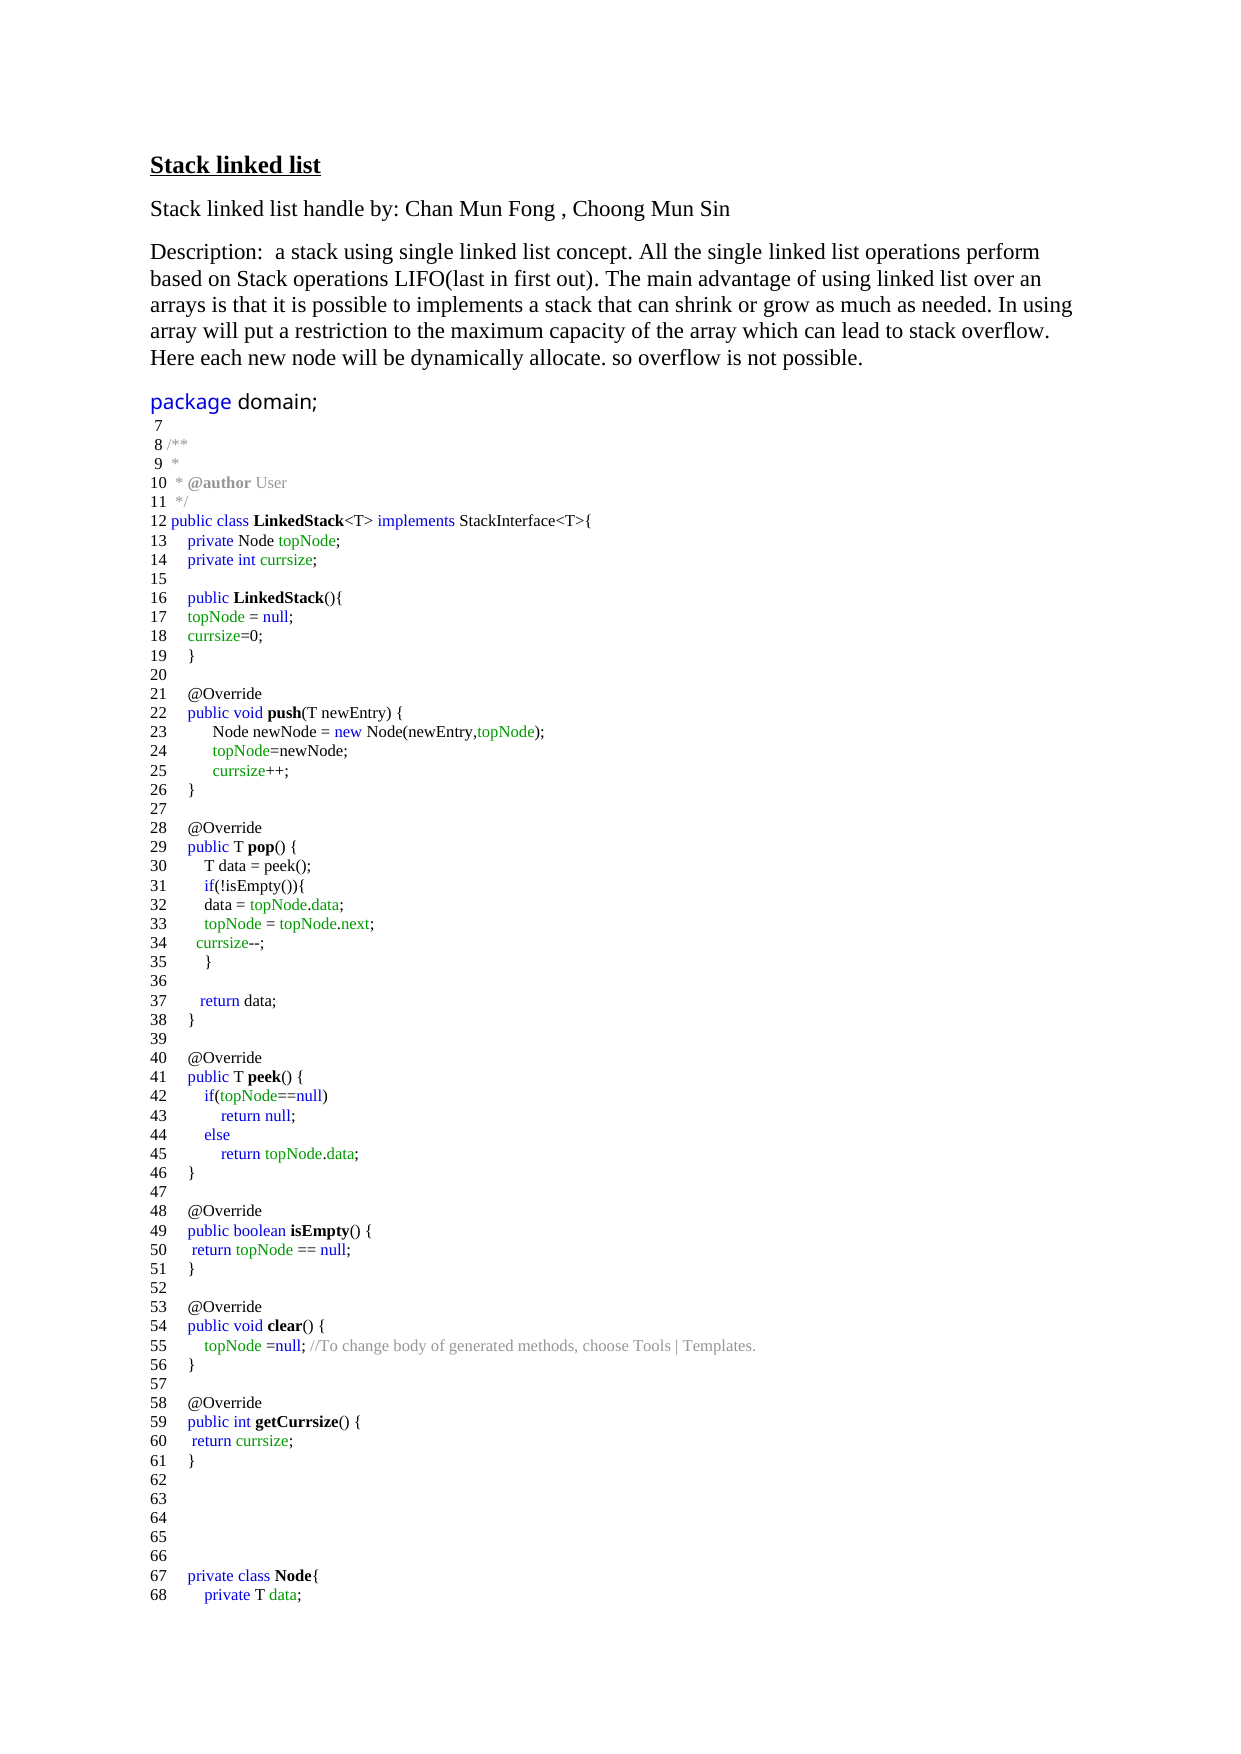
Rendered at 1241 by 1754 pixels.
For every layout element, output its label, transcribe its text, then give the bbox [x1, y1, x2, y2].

text 16 public LinkedStack(){ [150, 588, 1090, 607]
text 39 [150, 1029, 1090, 1048]
text 27 [150, 799, 1090, 818]
text 18 currsize=0; [150, 626, 1090, 645]
text Description: a stack using single linked list concept. All the single linked list operations perform based on Stack operations LIFO(last in first out). The main advantage of using linked list over an arrays is that it is possible to implements a stack that can shrink or grow as much as needed. In using array will put a restriction to the maximum capacity of the array which can lead to stack overflow. Here each new node will be dynamically allocate. so overflow is not possible. [150, 238, 1090, 370]
text 17 topNode = null; [150, 607, 1090, 626]
text 63 [150, 1489, 1090, 1508]
text 53 @Override [150, 1297, 1090, 1316]
text 66 [150, 1546, 1090, 1565]
text 23 Node newNode = new Node(newEntry,topNode); [150, 722, 1090, 741]
text package domain; [150, 387, 1090, 415]
text 64 [150, 1508, 1090, 1527]
text 21 @Override [150, 684, 1090, 703]
text 55 topNode =null; //To change body of generated methods, choose Tools | Templates. [150, 1335, 1090, 1354]
text 8 /** [150, 434, 1090, 454]
text 60 return currsize; [150, 1431, 1090, 1450]
text 14 private int currsize; [150, 549, 1090, 569]
text 37 return data; [150, 990, 1090, 1009]
text 35 } [150, 952, 1090, 971]
text 59 public int getCurrsize() { [150, 1412, 1090, 1431]
text 45 return topNode.data; [150, 1144, 1090, 1163]
text 54 public void clear() { [150, 1316, 1090, 1335]
text 67 private class Node{ [150, 1565, 1090, 1584]
text 40 @Override [150, 1048, 1090, 1067]
text 49 public boolean isEmpty() { [150, 1220, 1090, 1239]
text 34 currsize--; [150, 933, 1090, 952]
text 20 [150, 664, 1090, 684]
text 9 * [150, 454, 1090, 473]
text 33 topNode = topNode.next; [150, 914, 1090, 933]
text 19 } [150, 645, 1090, 664]
text 44 else [150, 1124, 1090, 1144]
text 46 } [150, 1163, 1090, 1182]
text Stack linked list handle by: Chan Mun Fong , Choong Mun Sin [150, 195, 1090, 222]
text 47 [150, 1182, 1090, 1201]
text 43 return null; [150, 1105, 1090, 1124]
text 32 data = topNode.data; [150, 894, 1090, 914]
text 30 T data = peek(); [150, 856, 1090, 875]
text 50 return topNode == null; [150, 1239, 1090, 1259]
text 65 [150, 1527, 1090, 1546]
text 15 [150, 569, 1090, 588]
text 26 } [150, 779, 1090, 799]
text 61 } [150, 1450, 1090, 1469]
text Stack linked list [150, 150, 1090, 179]
text 52 [150, 1278, 1090, 1297]
text 7 [150, 415, 1090, 434]
text 11 */ [150, 492, 1090, 511]
text 24 topNode=newNode; [150, 741, 1090, 760]
text 41 public T peek() { [150, 1067, 1090, 1086]
text 10 * @author User [150, 473, 1090, 492]
text 12 public class LinkedStack<T> implements StackInterface<T>{ [150, 511, 1090, 530]
text 31 if(!isEmpty()){ [150, 875, 1090, 894]
text 62 [150, 1469, 1090, 1489]
text 68 private T data; [150, 1584, 1090, 1604]
text 13 private Node topNode; [150, 530, 1090, 549]
text 58 @Override [150, 1393, 1090, 1412]
text 42 if(topNode==null) [150, 1086, 1090, 1105]
text 22 public void push(T newEntry) { [150, 703, 1090, 722]
text 57 [150, 1374, 1090, 1393]
text 56 } [150, 1354, 1090, 1374]
text 38 } [150, 1009, 1090, 1029]
text 48 @Override [150, 1201, 1090, 1220]
text 36 [150, 971, 1090, 990]
text 25 currsize++; [150, 760, 1090, 779]
text 29 public T pop() { [150, 837, 1090, 856]
text 51 } [150, 1259, 1090, 1278]
text 28 @Override [150, 818, 1090, 837]
